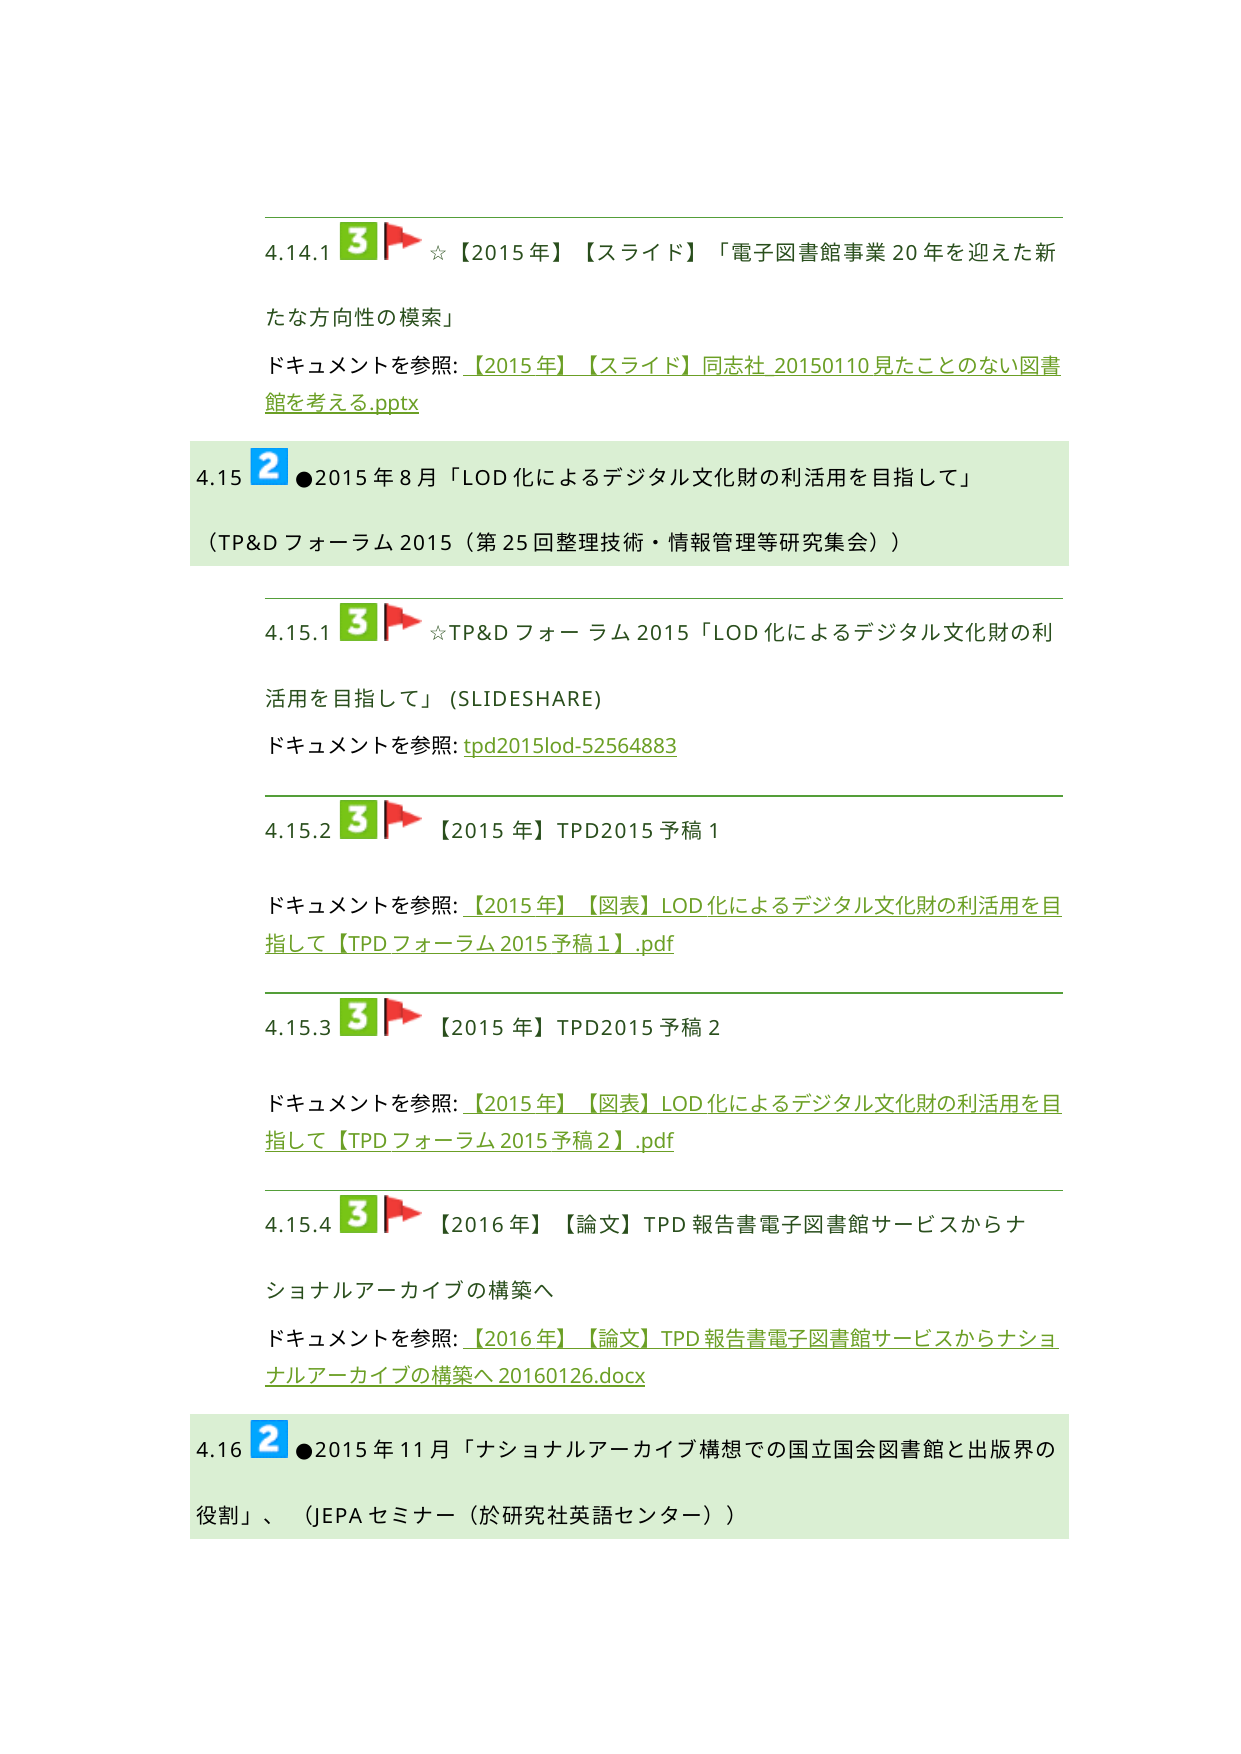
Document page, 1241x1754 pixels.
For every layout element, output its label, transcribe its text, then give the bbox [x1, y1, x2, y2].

text 【2015 年】TPD2015予稿2 [265, 994, 1063, 1073]
picture [384, 222, 422, 260]
picture [339, 603, 378, 641]
text ●2015年11月「ナショナルアーカイブ構想での国立国会図書館と出版界の役割」、 （JEPAセミナー（於研究社英語センター）） [196, 1420, 1063, 1533]
text ドキュメントを参照: 【2015年】【図表】LOD化によるデジタル文化財の利活用を目指して【TPDフォーラム2015予稿１】.pdf [265, 886, 1063, 961]
text ドキュメントを参照: tpd2015lod-52564883 [265, 726, 1063, 764]
text ●2015年8月「LOD化によるデジタル文化財の利活用を目指して」 （TP&Dフォーラム2015（第25回整理技術・情報管理等研究集会）） [196, 448, 1063, 560]
text 【2015 年】TPD2015予稿1 [265, 797, 1063, 876]
text ☆TP&Dフォー ラム2015「LOD化によるデジタル文化財の利活用を目指して」 (SlideShare) [265, 599, 1063, 716]
text ドキュメントを参照: 【2015年】【図表】LOD化によるデジタル文化財の利活用を目指して【TPDフォーラム2015予稿２】.pdf [265, 1083, 1063, 1158]
text ☆【2015年】【スライド】「電子図書館事業20年を迎えた新たな方向性の模索」 [265, 218, 1063, 335]
picture [339, 998, 378, 1036]
picture [250, 448, 288, 485]
picture [339, 1195, 378, 1233]
picture [384, 800, 422, 839]
text 【2016年】【論文】TPD報告書電子図書館サービスからナショナルアーカイブの構築へ [265, 1191, 1063, 1308]
picture [339, 222, 378, 260]
picture [384, 1195, 422, 1233]
picture [250, 1420, 288, 1458]
text ドキュメントを参照: 【2015年】【スライド】同志社_20150110見たことのない図書館を考える.pptx [265, 345, 1063, 420]
text ドキュメントを参照: 【2016年】【論文】TPD報告書電子図書館サービスからナショナルアーカイブの構築へ20160126.docx [265, 1318, 1063, 1393]
picture [384, 998, 422, 1036]
picture [339, 800, 378, 839]
picture [384, 603, 422, 641]
